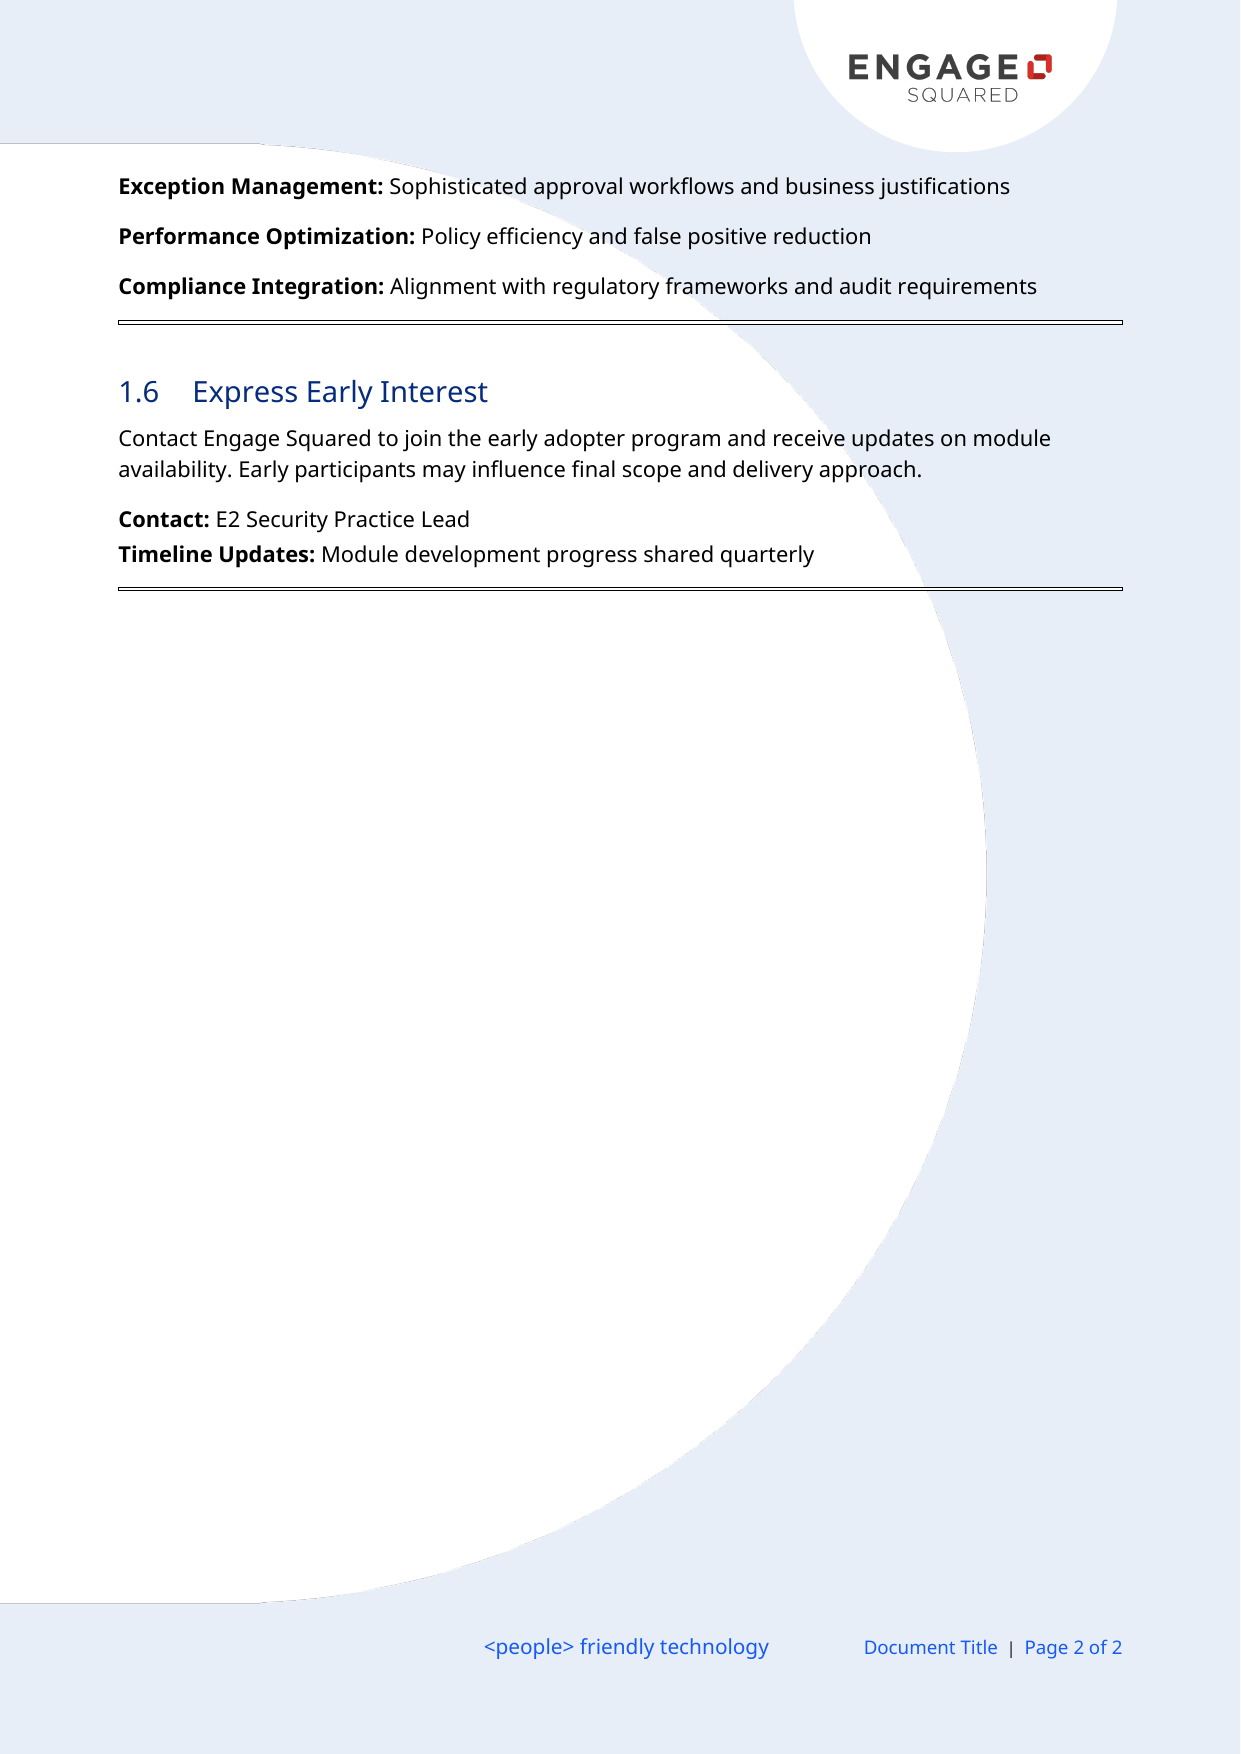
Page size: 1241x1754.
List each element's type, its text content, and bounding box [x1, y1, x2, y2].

text Contact: E2 Security Practice Lead Timeline Updates: Module development progress shared quarterly [118, 504, 1122, 568]
picture [849, 54, 1052, 102]
picture [0, 0, 1241, 1754]
subtitle Express Early Interest [118, 371, 1122, 411]
